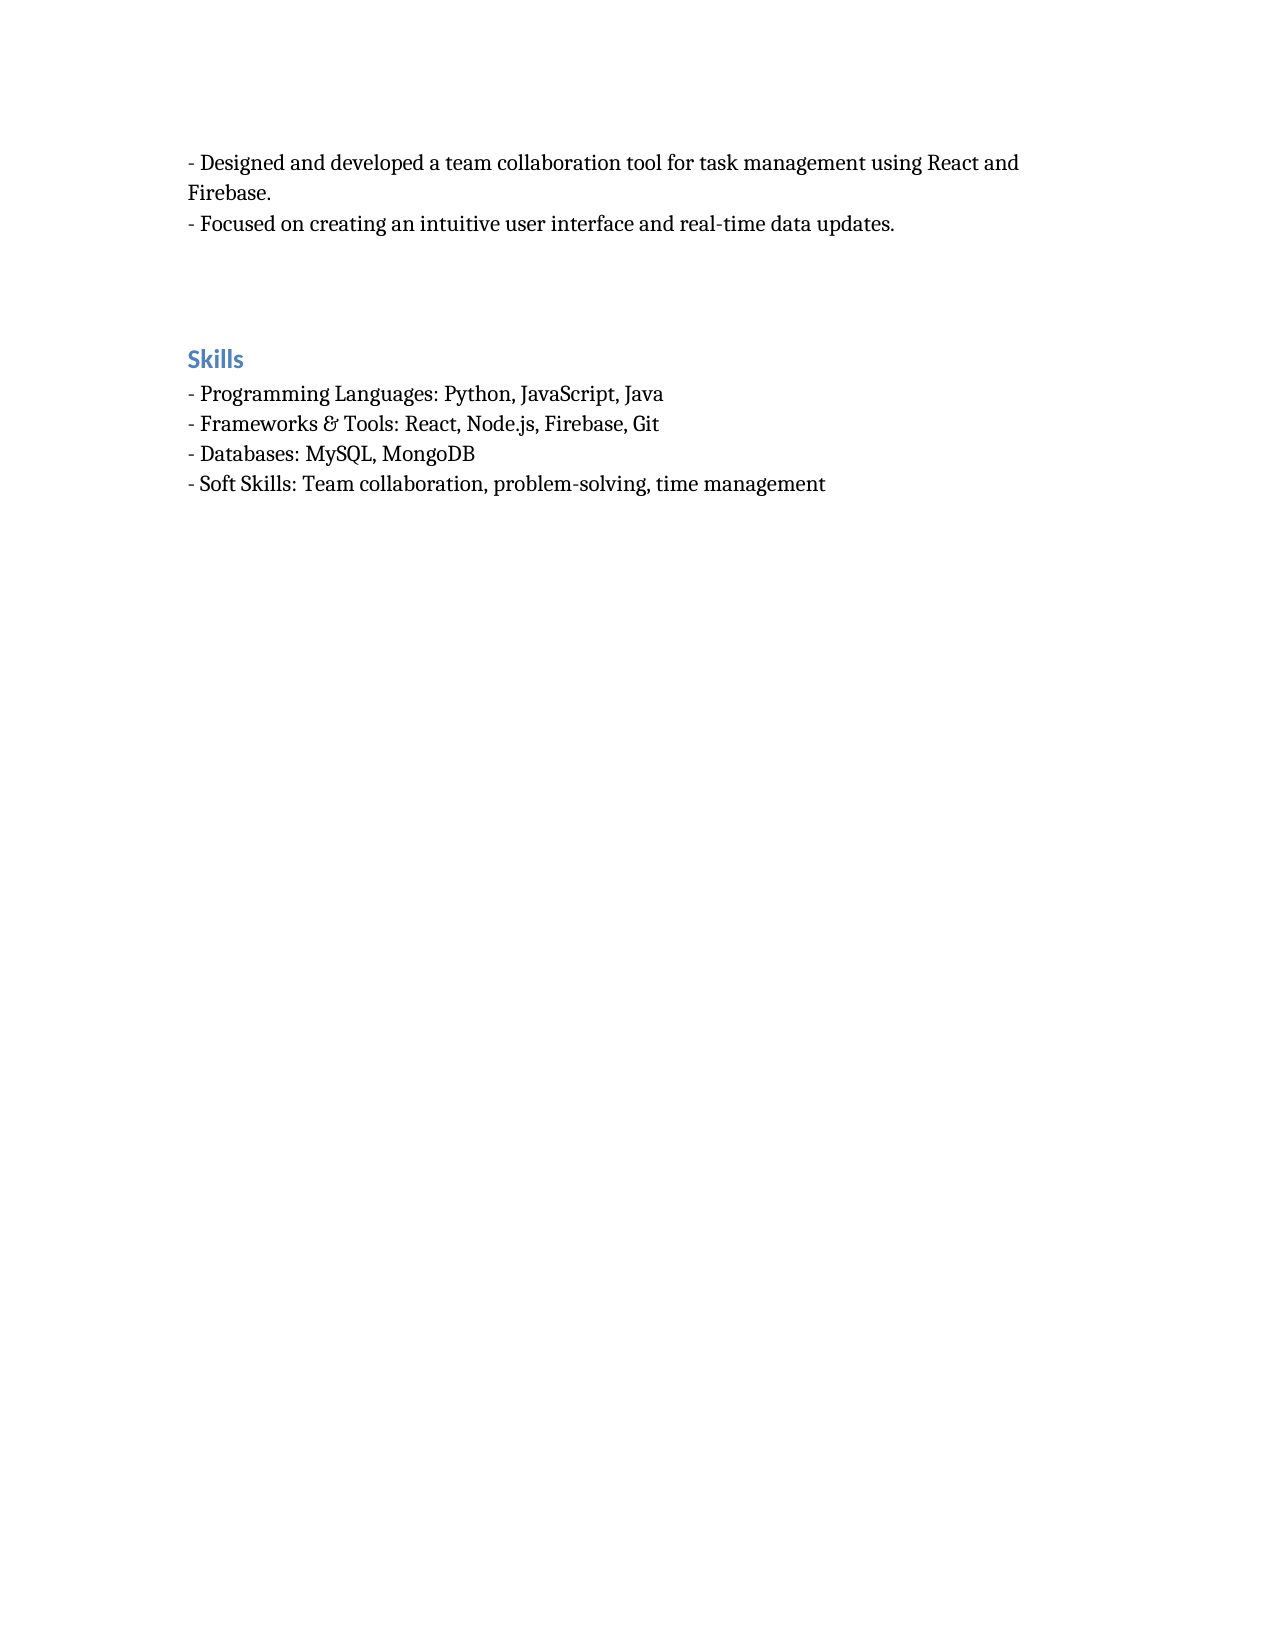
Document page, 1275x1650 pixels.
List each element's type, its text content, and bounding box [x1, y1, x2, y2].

text - Programming Languages: Python, JavaScript, Java - Frameworks & Tools: React, Node.js, Firebase, Git - Databases: MySQL, MongoDB - Soft Skills: Team collaboration, problem-solving, time management [187, 381, 1087, 528]
subtitle Skills [187, 343, 1087, 376]
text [187, 150, 1087, 267]
